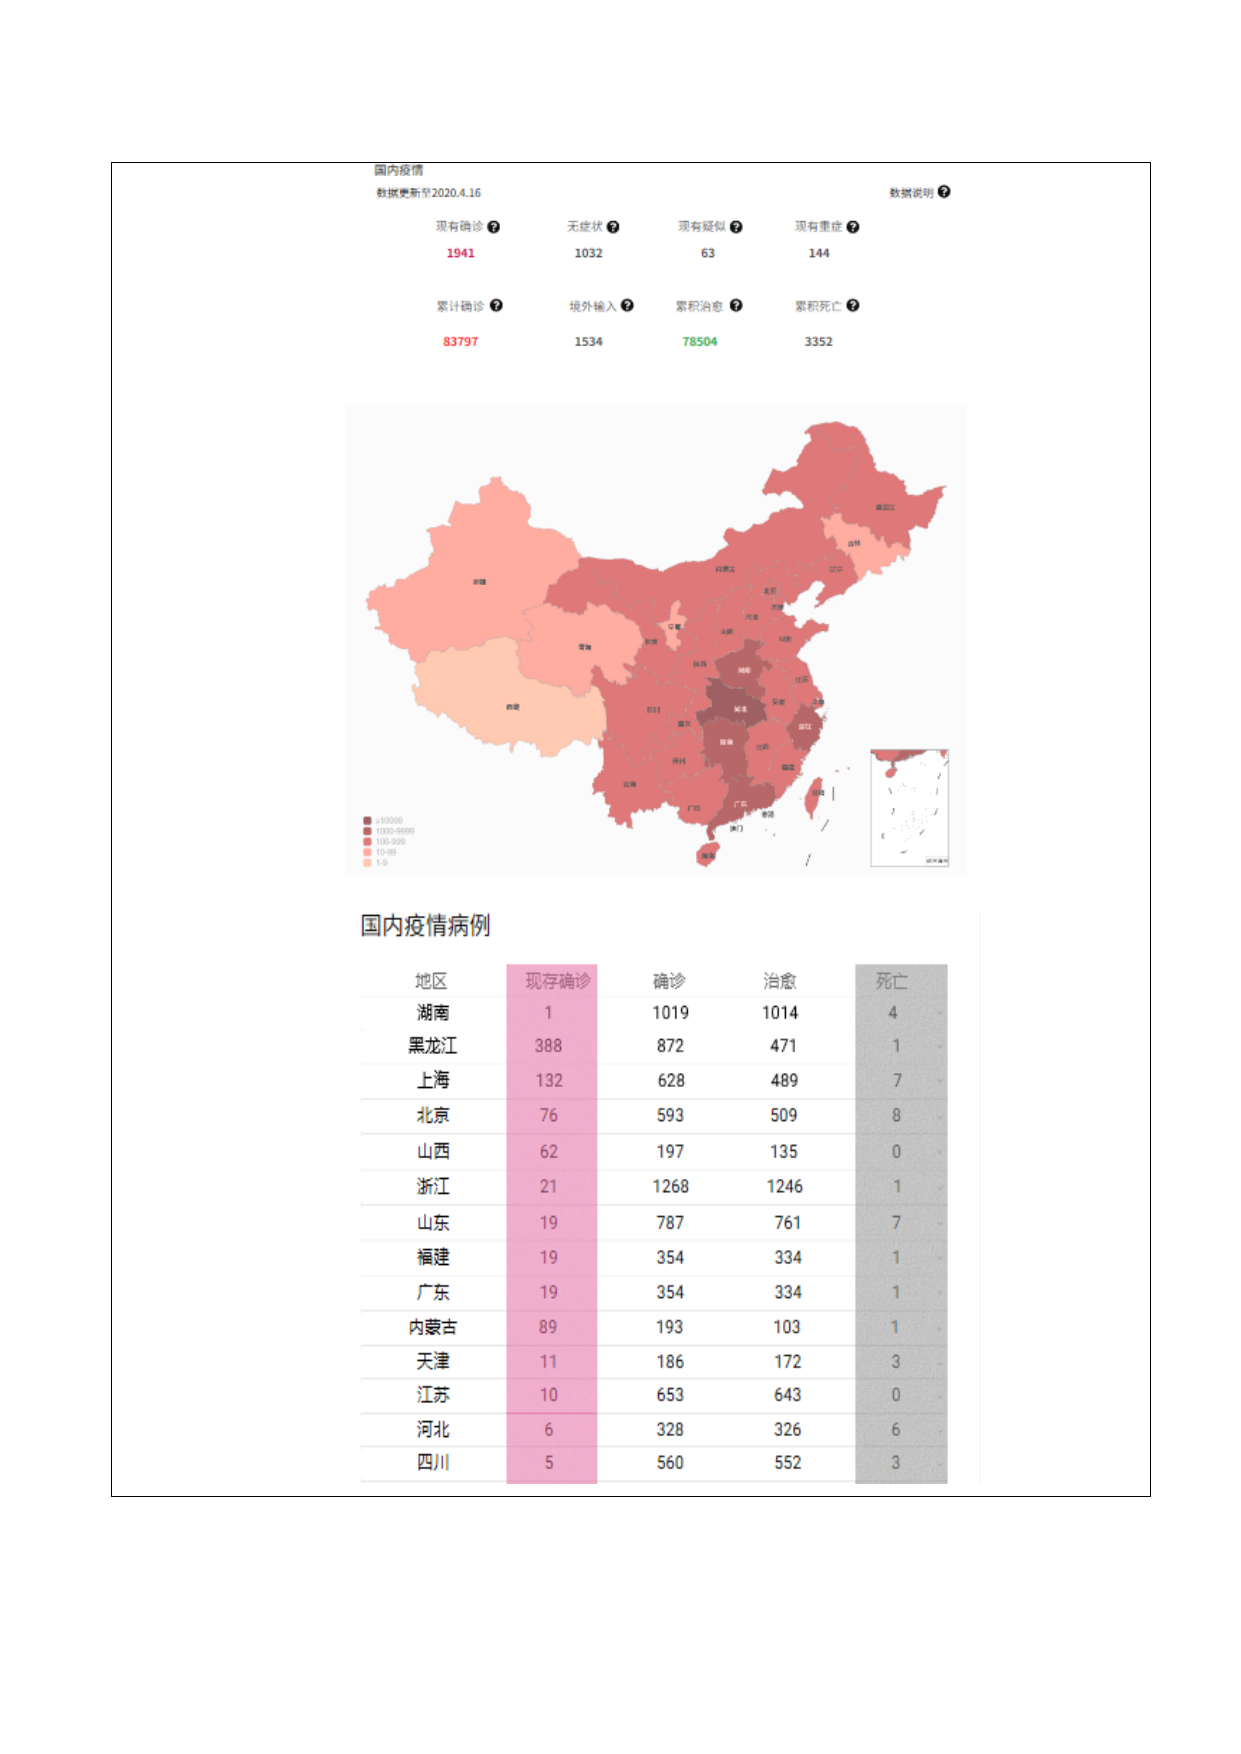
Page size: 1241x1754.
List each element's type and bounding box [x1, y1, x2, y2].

table_cell [112, 163, 1150, 1496]
picture [325, 910, 981, 1484]
picture [337, 163, 969, 880]
